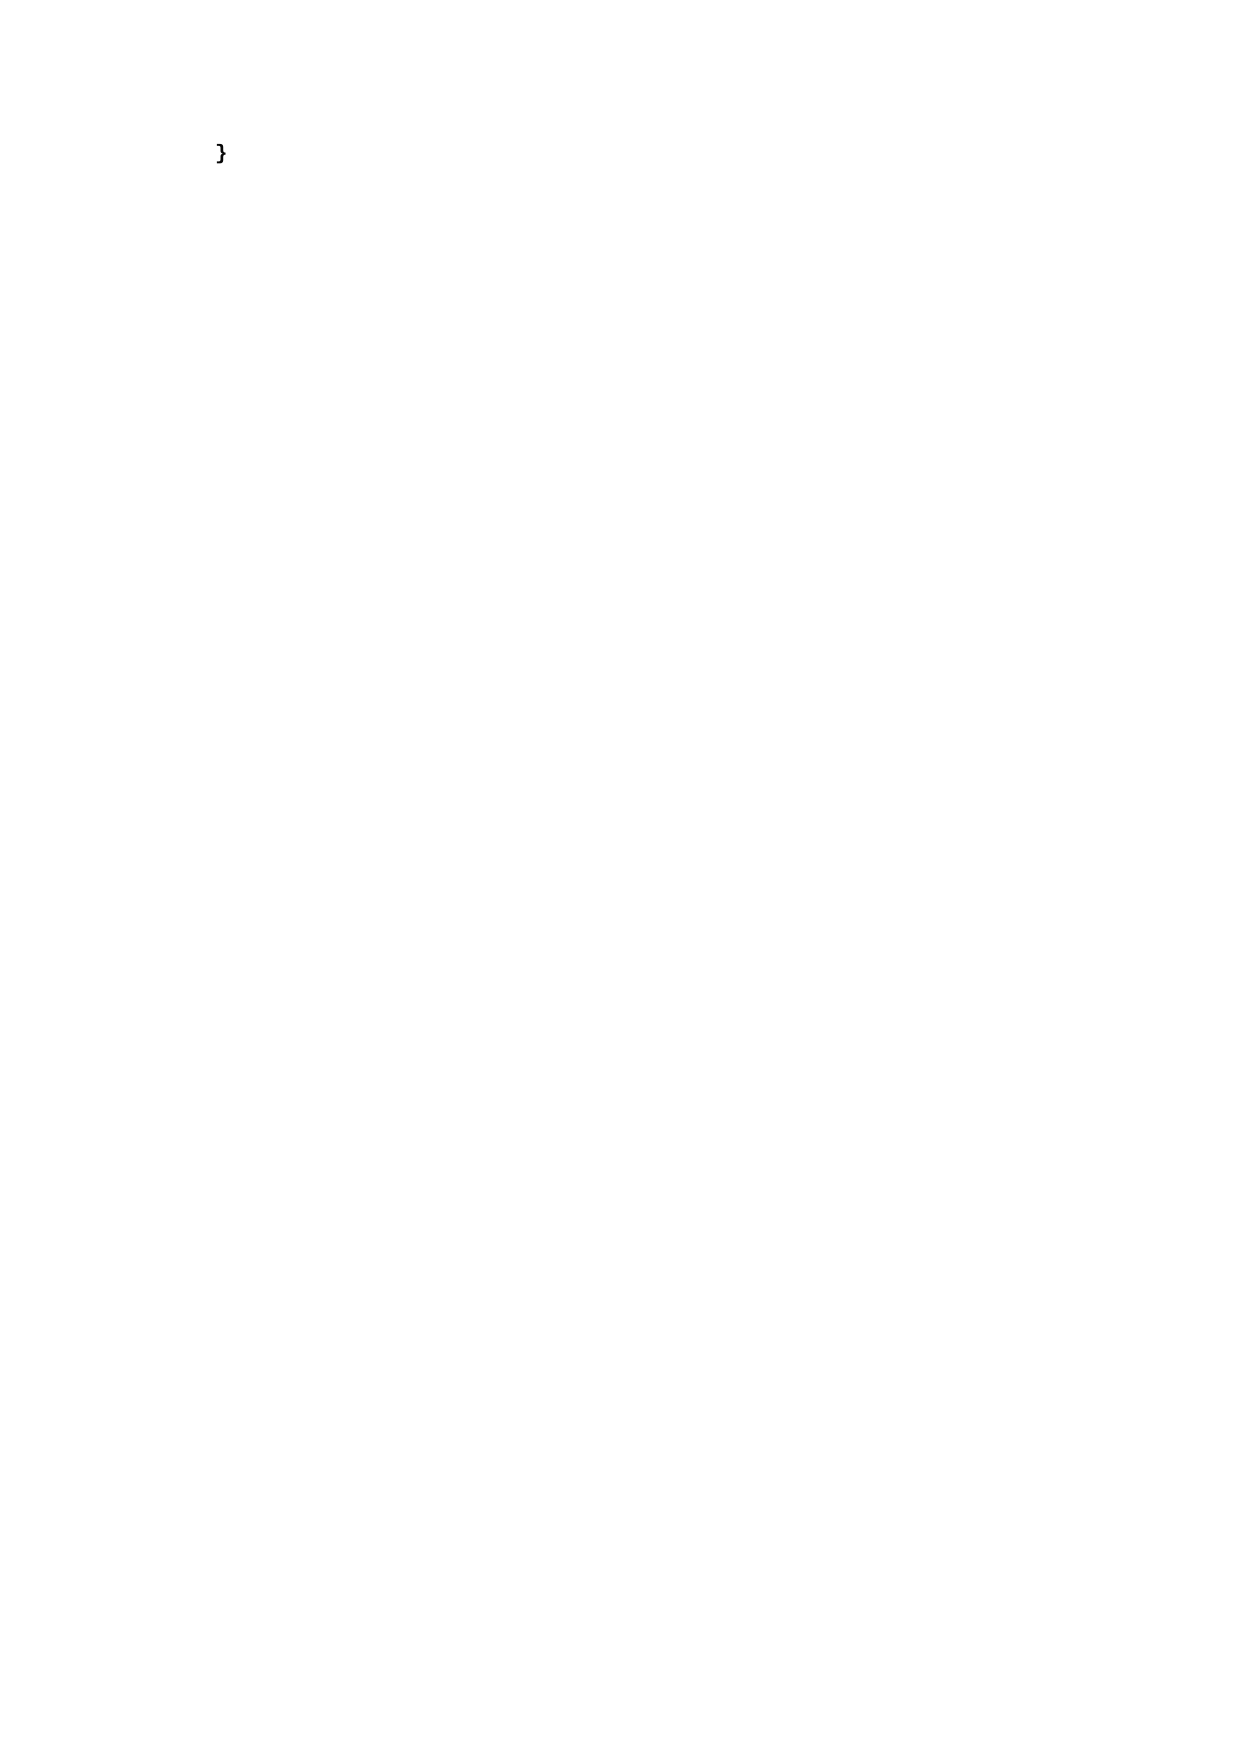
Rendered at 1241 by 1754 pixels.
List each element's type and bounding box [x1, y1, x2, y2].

text [215, 118, 1152, 165]
